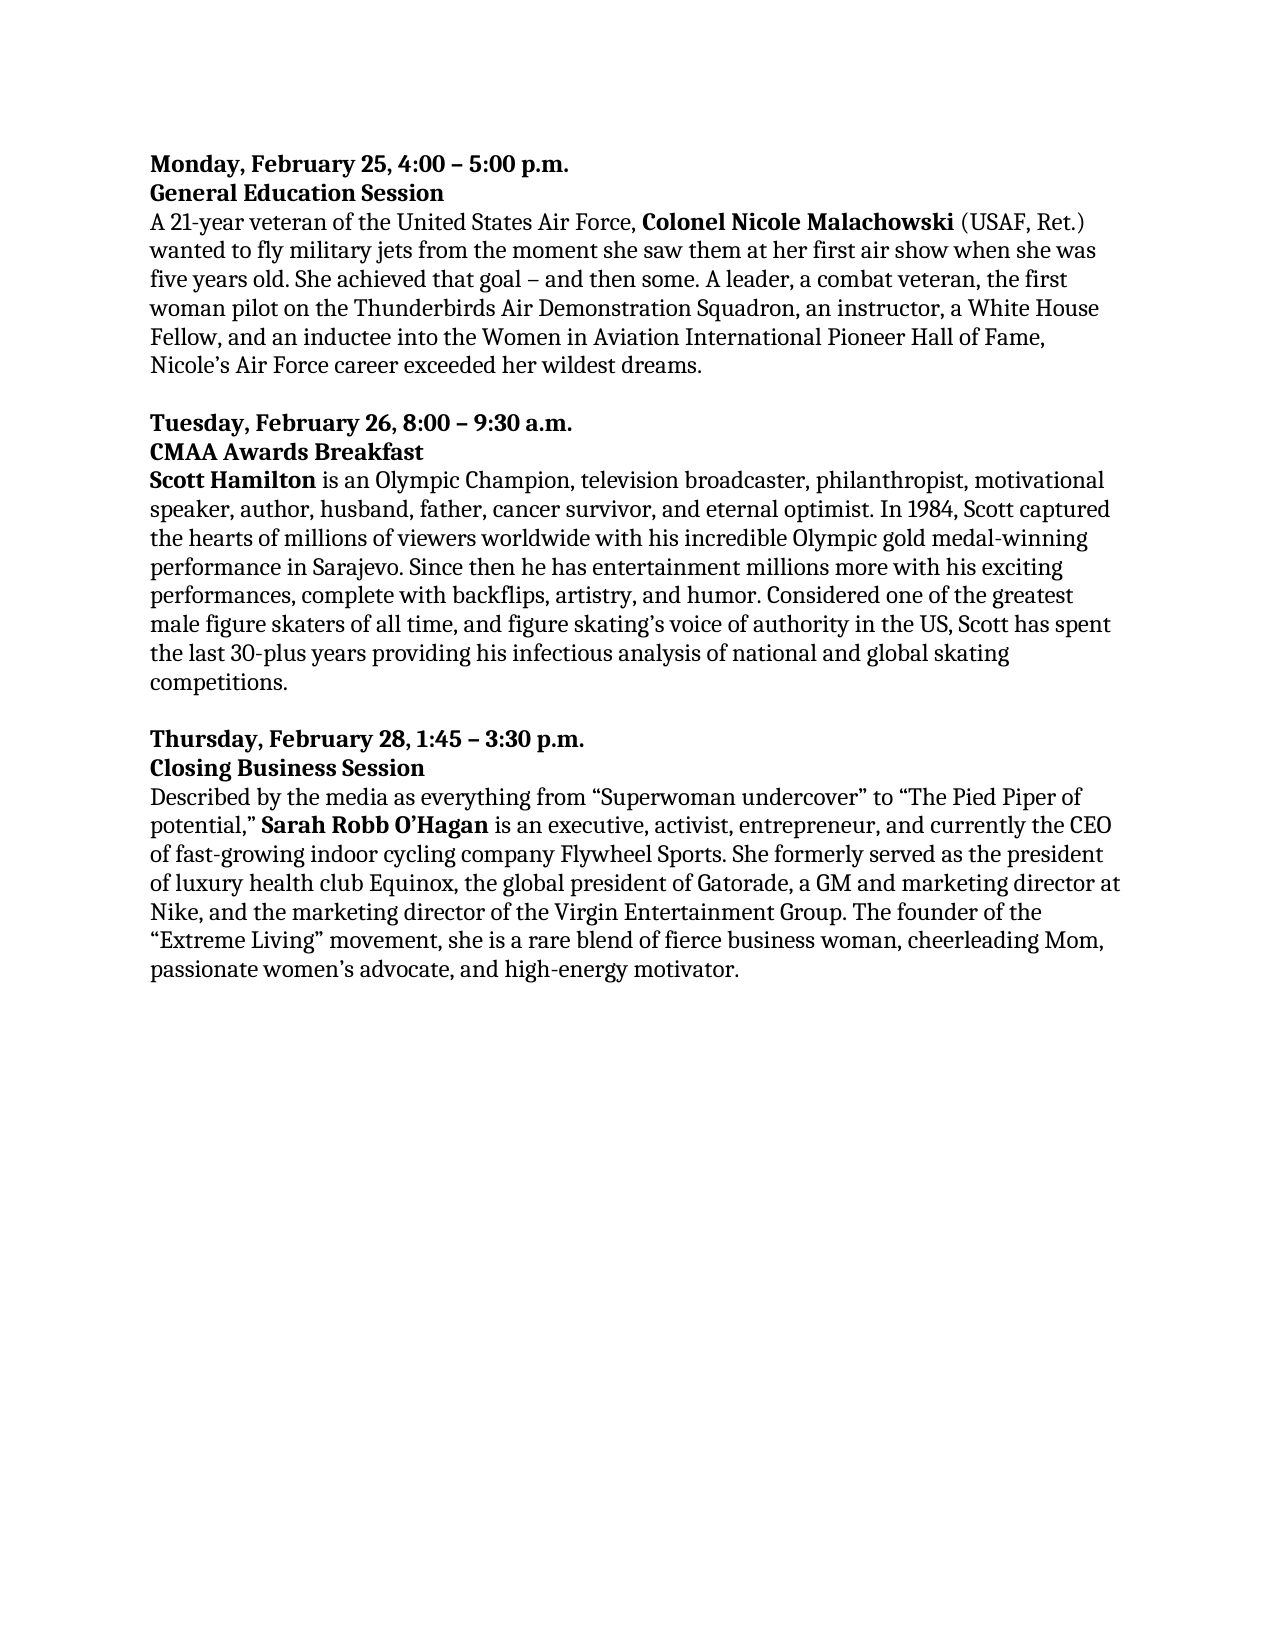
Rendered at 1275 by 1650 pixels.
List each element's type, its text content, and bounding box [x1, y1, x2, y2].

text Closing Business Session [150, 754, 1125, 782]
text General Education Session [150, 179, 1125, 207]
text Tuesday, February 26, 8:00 – 9:30 a.m. [150, 409, 1125, 437]
text Scott Hamilton is an Olympic Champion, television broadcaster, philanthropist, motivational speaker, author, husband, father, cancer survivor, and eternal optimist. In 1984, Scott captured the hearts of millions of viewers worldwide with his incredible Olympic gold medal-winning performance in Sarajevo. Since then he has entertainment millions more with his exciting performances, complete with backflips, artistry, and humor. Considered one of the greatest male figure skaters of all time, and figure skating’s voice of authority in the US, Scott has spent the last 30-plus years providing his infectious analysis of national and global skating competitions. [150, 466, 1125, 696]
text A 21-year veteran of the United States Air Force, Colonel Nicole Malachowski (USAF, Ret.) wanted to fly military jets from the moment she saw them at her first air show when she was five years old. She achieved that goal – and then some. A leader, a combat veteran, the first woman pilot on the Thunderbirds Air Demonstration Squadron, an instructor, a White House Fellow, and an inductee into the Women in Aviation International Pioneer Hall of Fame, Nicole’s Air Force career exceeded her wildest dreams. [150, 207, 1125, 380]
text Described by the media as everything from “Superwoman undercover” to “The Pied Piper of potential,” Sarah Robb O’Hagan is an executive, activist, entrepreneur, and currently the CEO of fast-growing indoor cycling company Flywheel Sports. She formerly served as the president of luxury health club Equinox, the global president of Gatorade, a GM and marketing director at Nike, and the marketing director of the Virgin Entertainment Group. The founder of the “Extreme Living” movement, she is a rare blend of fierce business woman, cheerleading Mom, passionate women’s advocate, and high-energy motivator. [150, 782, 1125, 984]
text CMAA Awards Breakfast [150, 437, 1125, 466]
text Monday, February 25, 4:00 – 5:00 p.m. [150, 150, 1125, 179]
text Thursday, February 28, 1:45 – 3:30 p.m. [150, 725, 1125, 754]
